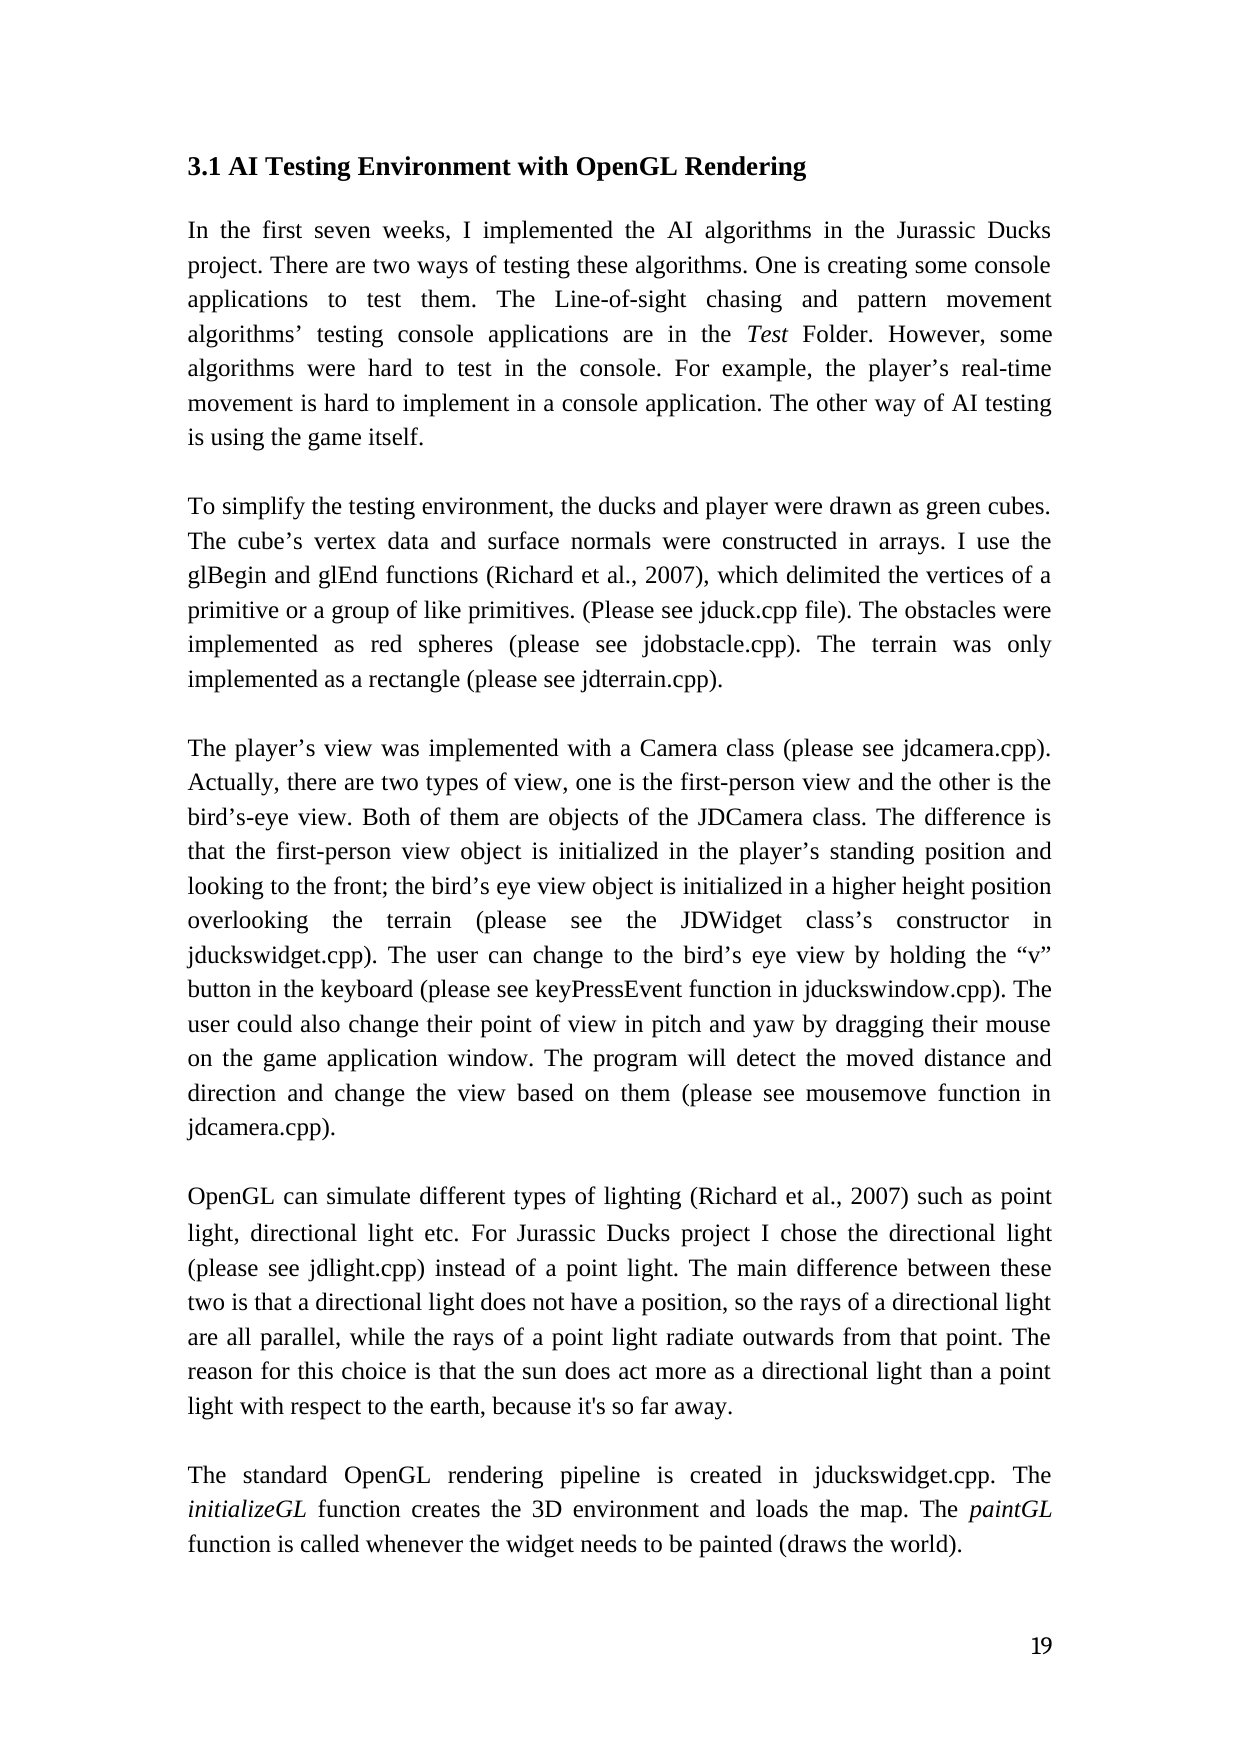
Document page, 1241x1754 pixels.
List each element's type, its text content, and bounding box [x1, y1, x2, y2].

text To simplify the testing environment, the ducks and player were drawn as green cubes. The cube’s vertex data and surface normals were constructed in arrays. I use the glBegin and glEnd functions (Richard et al., 2007), which delimited the vertices of a primitive or a group of like primitives. (Please see jduck.cpp file). The obstacles were implemented as red spheres (please see jdobstacle.cpp). The terrain was only implemented as a rectangle (please see jdterrain.cpp). [187, 491, 1053, 693]
text The standard OpenGL rendering pipeline is created in jduckswidget.cpp. The initializeGL function creates the 3D environment and loads the map. The paintGL function is called whenever the widget needs to be painted (draws the world). [187, 1460, 1053, 1557]
text The player’s view was implemented with a Camera class (please see jdcamera.cpp). Actually, there are two types of view, one is the first-person view and the other is the bird’s-eye view. Both of them are objects of the JDCamera class. The difference is that the first-person view object is initialized in the player’s standing position and looking to the front; the bird’s eye view object is initialized in a higher height position overlooking the terrain (please see the JDWidget class’s constructor in jduckswidget.cpp). The user can change to the bird’s eye view by holding the “v” button in the keyboard (please see keyPressEvent function in jduckswindow.cpp). The user could also change their point of view in pitch and yaw by dragging their mouse on the game application window. The program will detect the moved distance and direction and change the view based on them (please see mousemove function in jdcamera.cpp). [187, 733, 1053, 1141]
subtitle 3.1 AI Testing Environment with OpenGL Rendering [187, 150, 1053, 181]
text In the first seven weeks, I implemented the AI algorithms in the Jurassic Ducks project. There are two ways of testing these algorithms. One is creating some console applications to test them. The Line-of-sight chasing and pattern movement algorithms’ testing console applications are in the Test Folder. However, some algorithms were hard to test in the console. For example, the player’s real-time movement is hard to implement in a console application. The other way of AI testing is using the game itself. [187, 216, 1053, 451]
text OpenGL can simulate different types of lighting (Richard et al., 2007) such as point light, directional light etc. For Jurassic Ducks project I chose the directional light (please see jdlight.cpp) instead of a point light. The main difference between these two is that a directional light does not have a position, so the rays of a directional light are all parallel, while the rays of a point light radiate outwards from that point. The reason for this choice is that the sun does act more as a directional light than a point light with respect to the earth, because it's so far away. [187, 1181, 1053, 1419]
